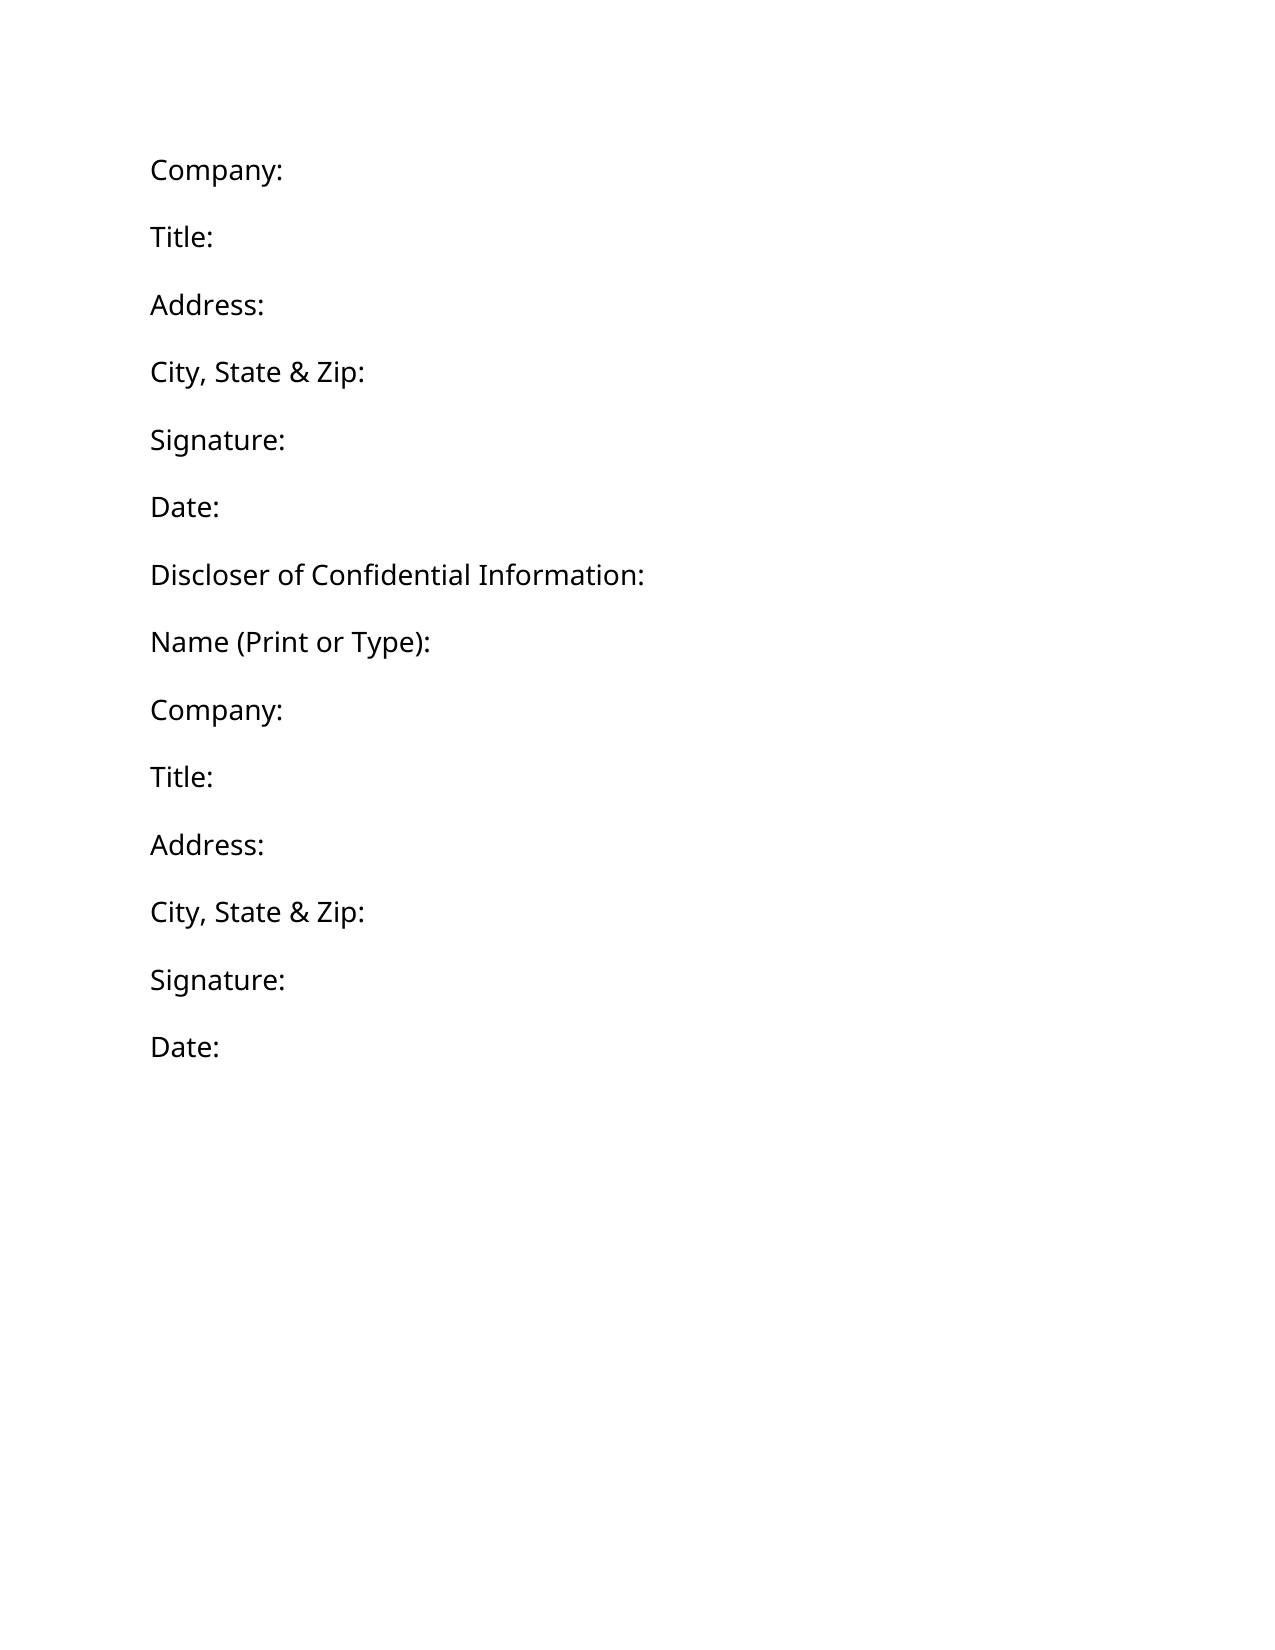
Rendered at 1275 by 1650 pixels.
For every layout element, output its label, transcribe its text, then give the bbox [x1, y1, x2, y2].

text Discloser of Confidential Information: [150, 555, 1125, 593]
text Date: [150, 487, 1125, 526]
text Signature: [150, 420, 1125, 458]
text Title: [150, 217, 1125, 256]
text Address: [150, 285, 1125, 323]
text Name (Print or Type): [150, 622, 1125, 661]
text Company: [150, 690, 1125, 728]
text Company: [150, 150, 1125, 188]
text City, State & Zip: [150, 892, 1125, 931]
text City, State & Zip: [150, 352, 1125, 391]
text Signature: [150, 960, 1125, 998]
text Address: [150, 825, 1125, 863]
text Title: [150, 757, 1125, 796]
text Date: [150, 1027, 1125, 1066]
